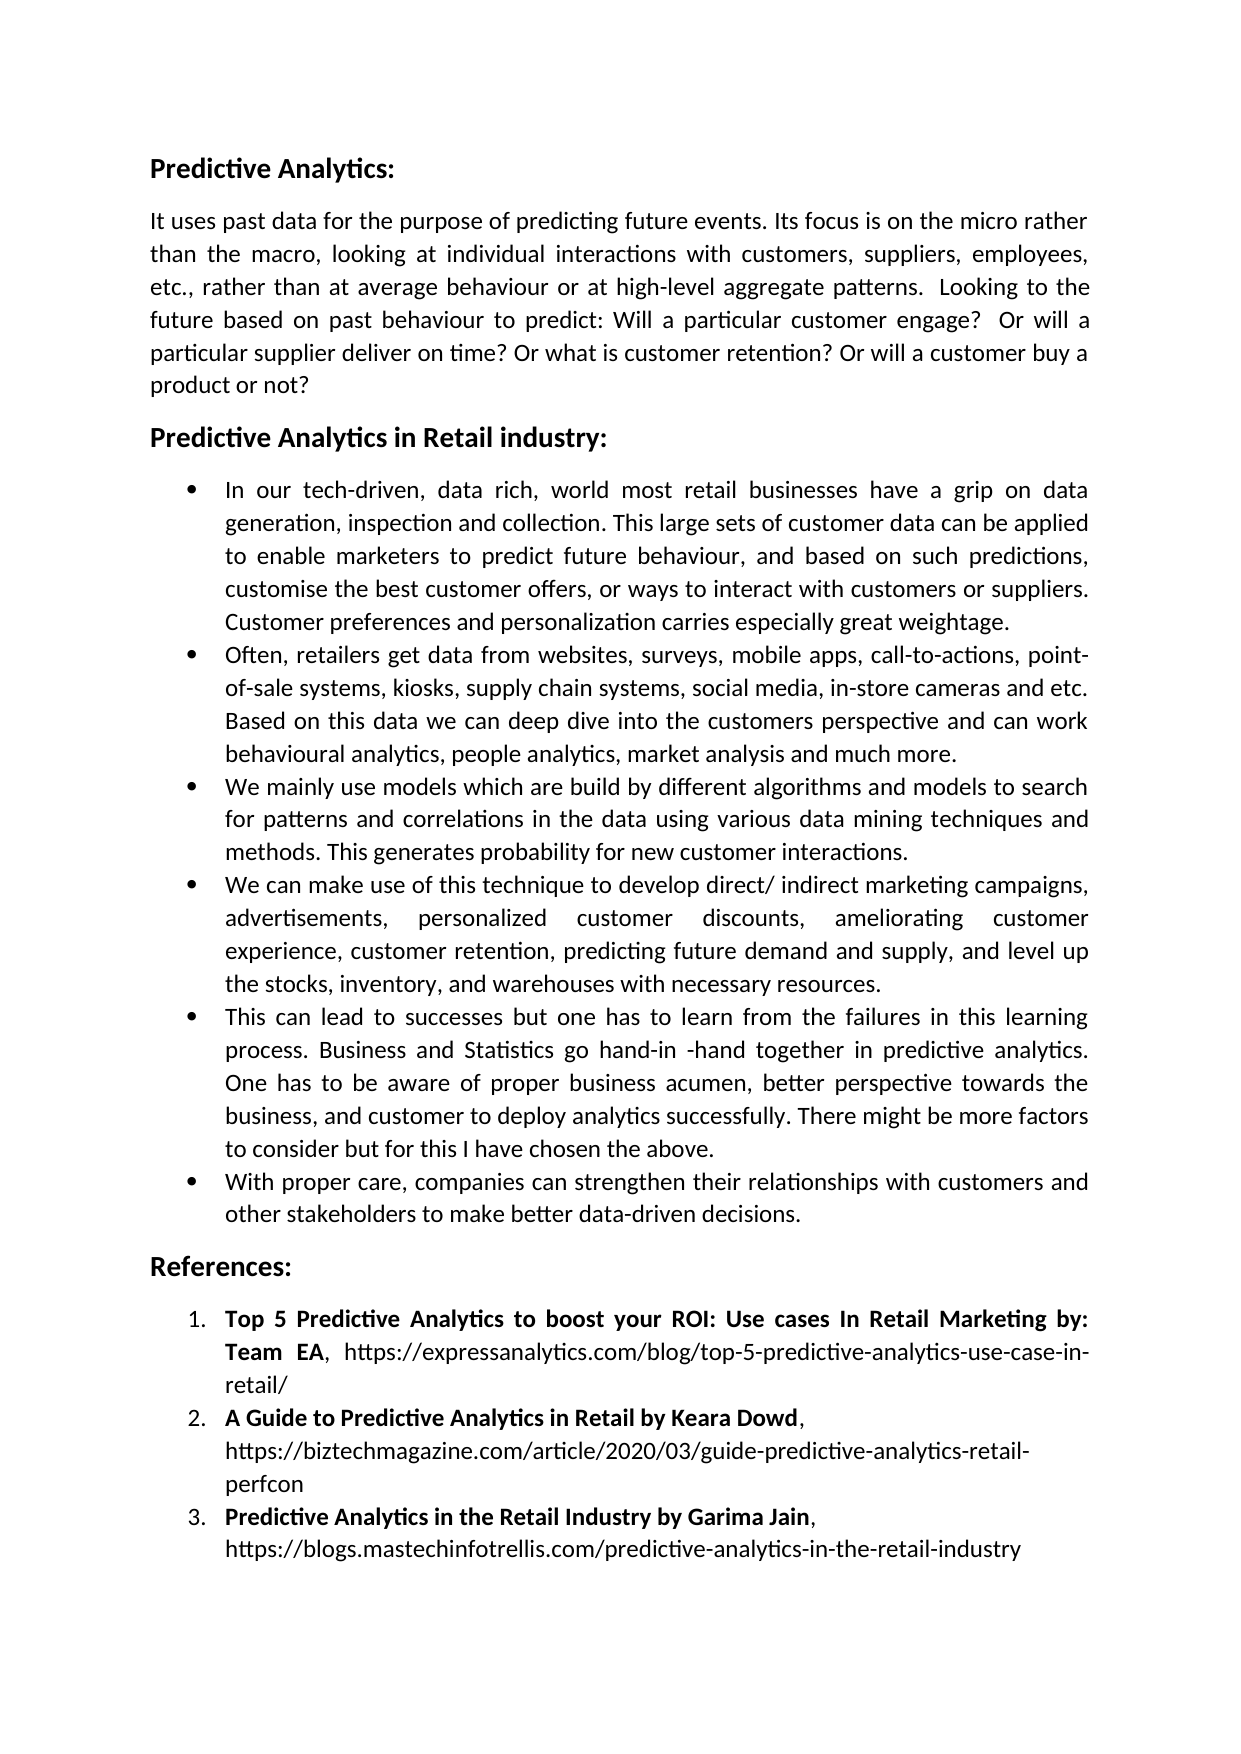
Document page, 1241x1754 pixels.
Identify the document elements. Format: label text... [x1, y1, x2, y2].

text It uses past data for the purpose of predicting future events. Its focus is on the micro rather than the macro, looking at individual interactions with customers, suppliers, employees, etc., rather than at average behaviour or at high-level aggregate patterns. Looking to the future based on past behaviour to predict: Will a particular customer engage? Or will a particular supplier deliver on time? Or what is customer retention? Or will a customer buy a product or not? [150, 205, 1090, 400]
list We mainly use models which are build by different algorithms and models to search for patterns and correlations in the data using various data mining techniques and methods. This generates probability for new customer interactions. [187, 771, 1090, 867]
list Top 5 Predictive Analytics to boost your ROI: Use cases In Retail Marketing by: Team EA, https://expressanalytics.com/blog/top-5-predictive-analytics-use-case-in-retail/ [187, 1303, 1090, 1399]
list In our tech-driven, data rich, world most retail businesses have a grip on data generation, inspection and collection. This large sets of customer data can be applied to enable marketers to predict future behaviour, and based on such predictions, customise the best customer offers, or ways to interact with customers or suppliers. Customer preferences and personalization carries especially great weightage. [187, 474, 1090, 637]
list With proper care, companies can strengthen their relationships with customers and other stakeholders to make better data-driven decisions. [187, 1166, 1090, 1229]
list We can make use of this technique to develop direct/ indirect marketing campaigns, advertisements, personalized customer discounts, ameliorating customer experience, customer retention, predicting future demand and supply, and level up the stocks, inventory, and warehouses with necessary resources. [187, 869, 1090, 999]
list This can lead to successes but one has to learn from the failures in this learning process. Business and Statistics go hand-in -hand together in predictive analytics. One has to be aware of proper business acumen, better perspective towards the business, and customer to deploy analytics successfully. There might be more factors to consider but for this I have chosen the above. [187, 1001, 1090, 1163]
list A Guide to Predictive Analytics in Retail by Keara Dowd, https://biztechmagazine.com/article/2020/03/guide-predictive-analytics-retail-perfcon [187, 1402, 1090, 1498]
text Predictive Analytics: [150, 150, 1090, 186]
list Often, retailers get data from websites, surveys, mobile apps, call-to-actions, point-of-sale systems, kiosks, supply chain systems, social media, in-store cameras and etc. Based on this data we can deep dive into the customers perspective and can work behavioural analytics, people analytics, market analysis and much more. [187, 639, 1090, 768]
text References: [150, 1248, 1090, 1284]
text Predictive Analytics in Retail industry: [150, 419, 1090, 455]
list Predictive Analytics in the Retail Industry by Garima Jain, https://blogs.mastechinfotrellis.com/predictive-analytics-in-the-retail-industry [187, 1501, 1090, 1564]
